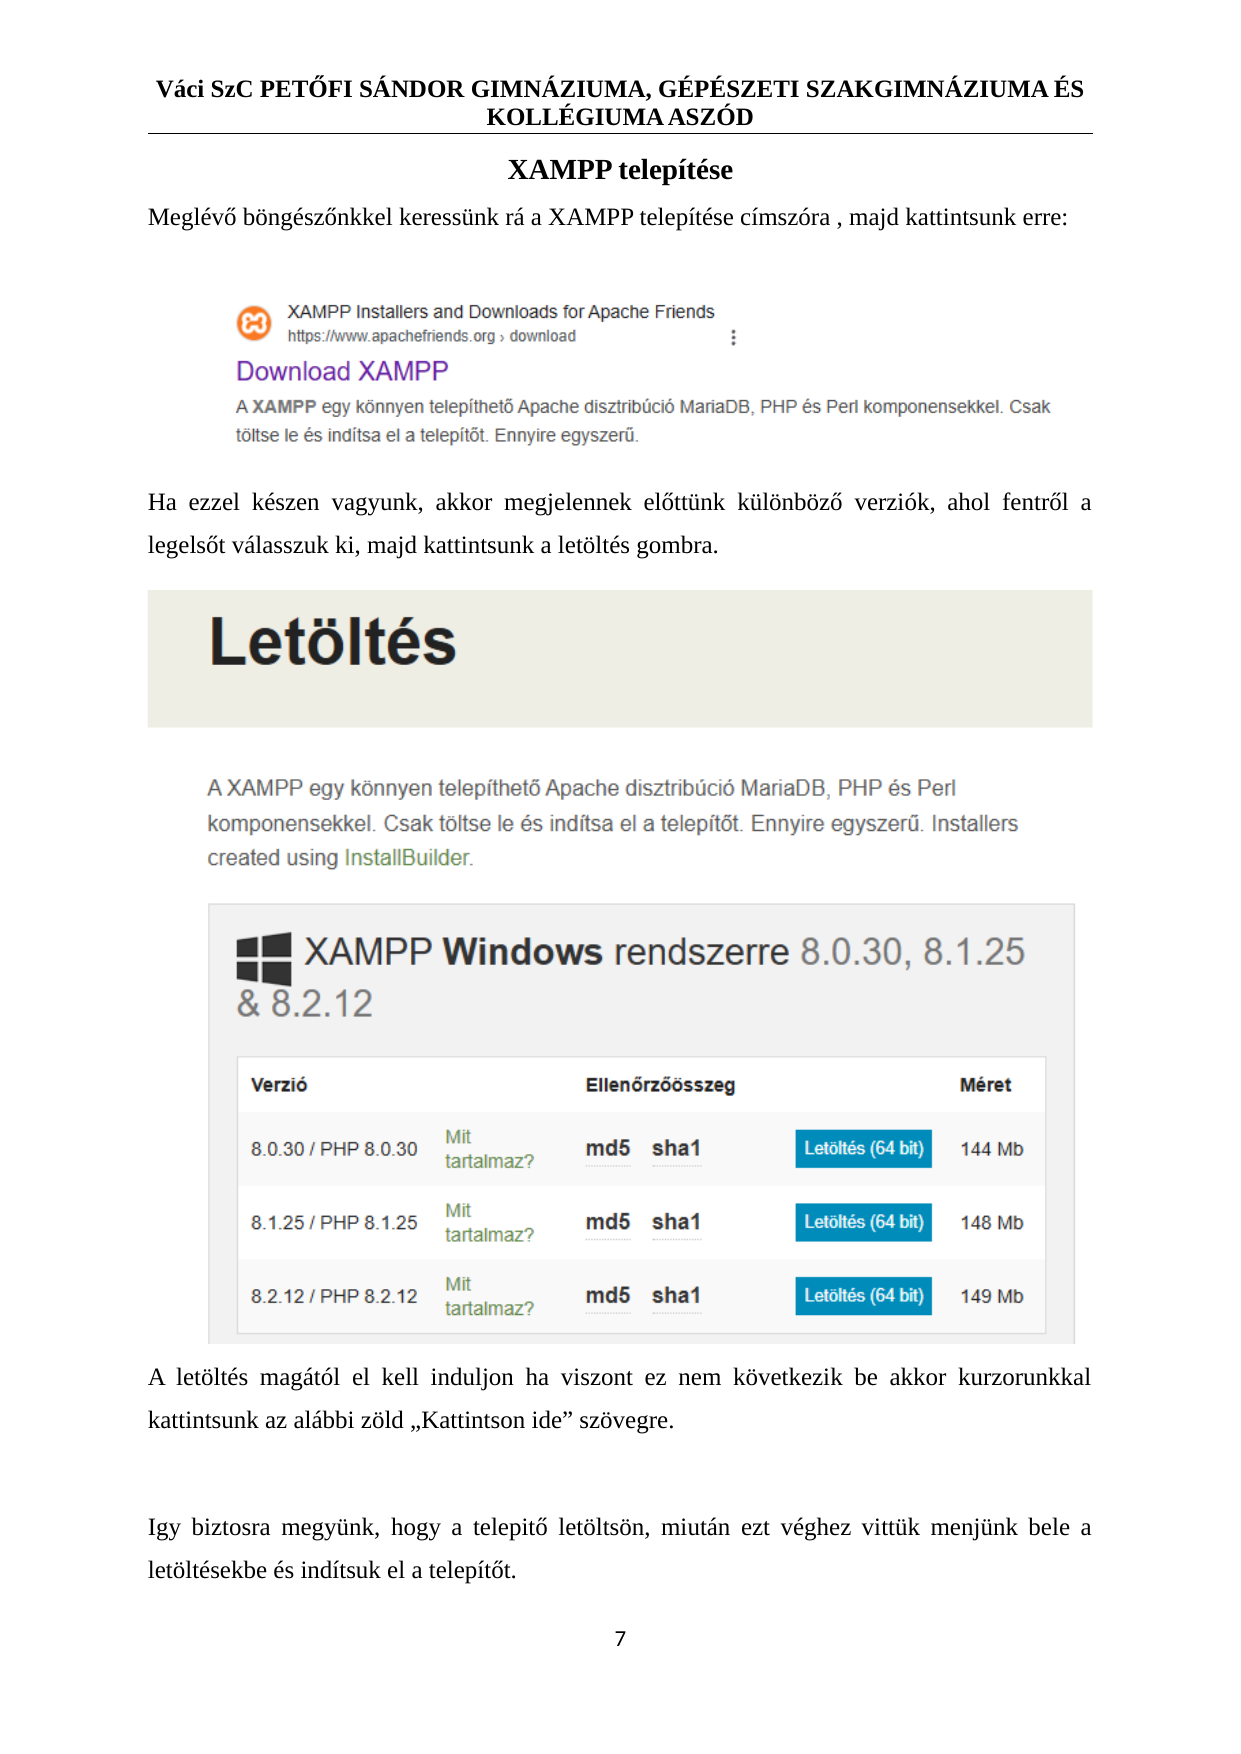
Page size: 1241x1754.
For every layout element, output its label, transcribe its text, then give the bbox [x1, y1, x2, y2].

text Ha ezzel készen vagyunk, akkor megjelennek előttünk különböző verziók, ahol fentről a legelsőt válasszuk ki, majd kattintsunk a letöltés gombra. [148, 487, 1093, 559]
subtitle XAMPP telepítése [148, 152, 1093, 185]
picture [147, 590, 1093, 1344]
picture [147, 261, 1093, 469]
text Meglévő böngészőnkkel keressünk rá a XAMPP telepítése címszóra , majd kattintsunk erre: [148, 202, 1093, 231]
text Igy biztosra megyünk, hogy a telepitő letöltsön, miután ezt véghez vittük menjünk bele a letöltésekbe és indítsuk el a telepítőt. [148, 1512, 1093, 1584]
text A letöltés magától el kell induljon ha viszont ez nem következik be akkor kurzorunkkal kattintsunk az alábbi zöld „Kattintson ide” szövegre. [148, 1362, 1093, 1434]
